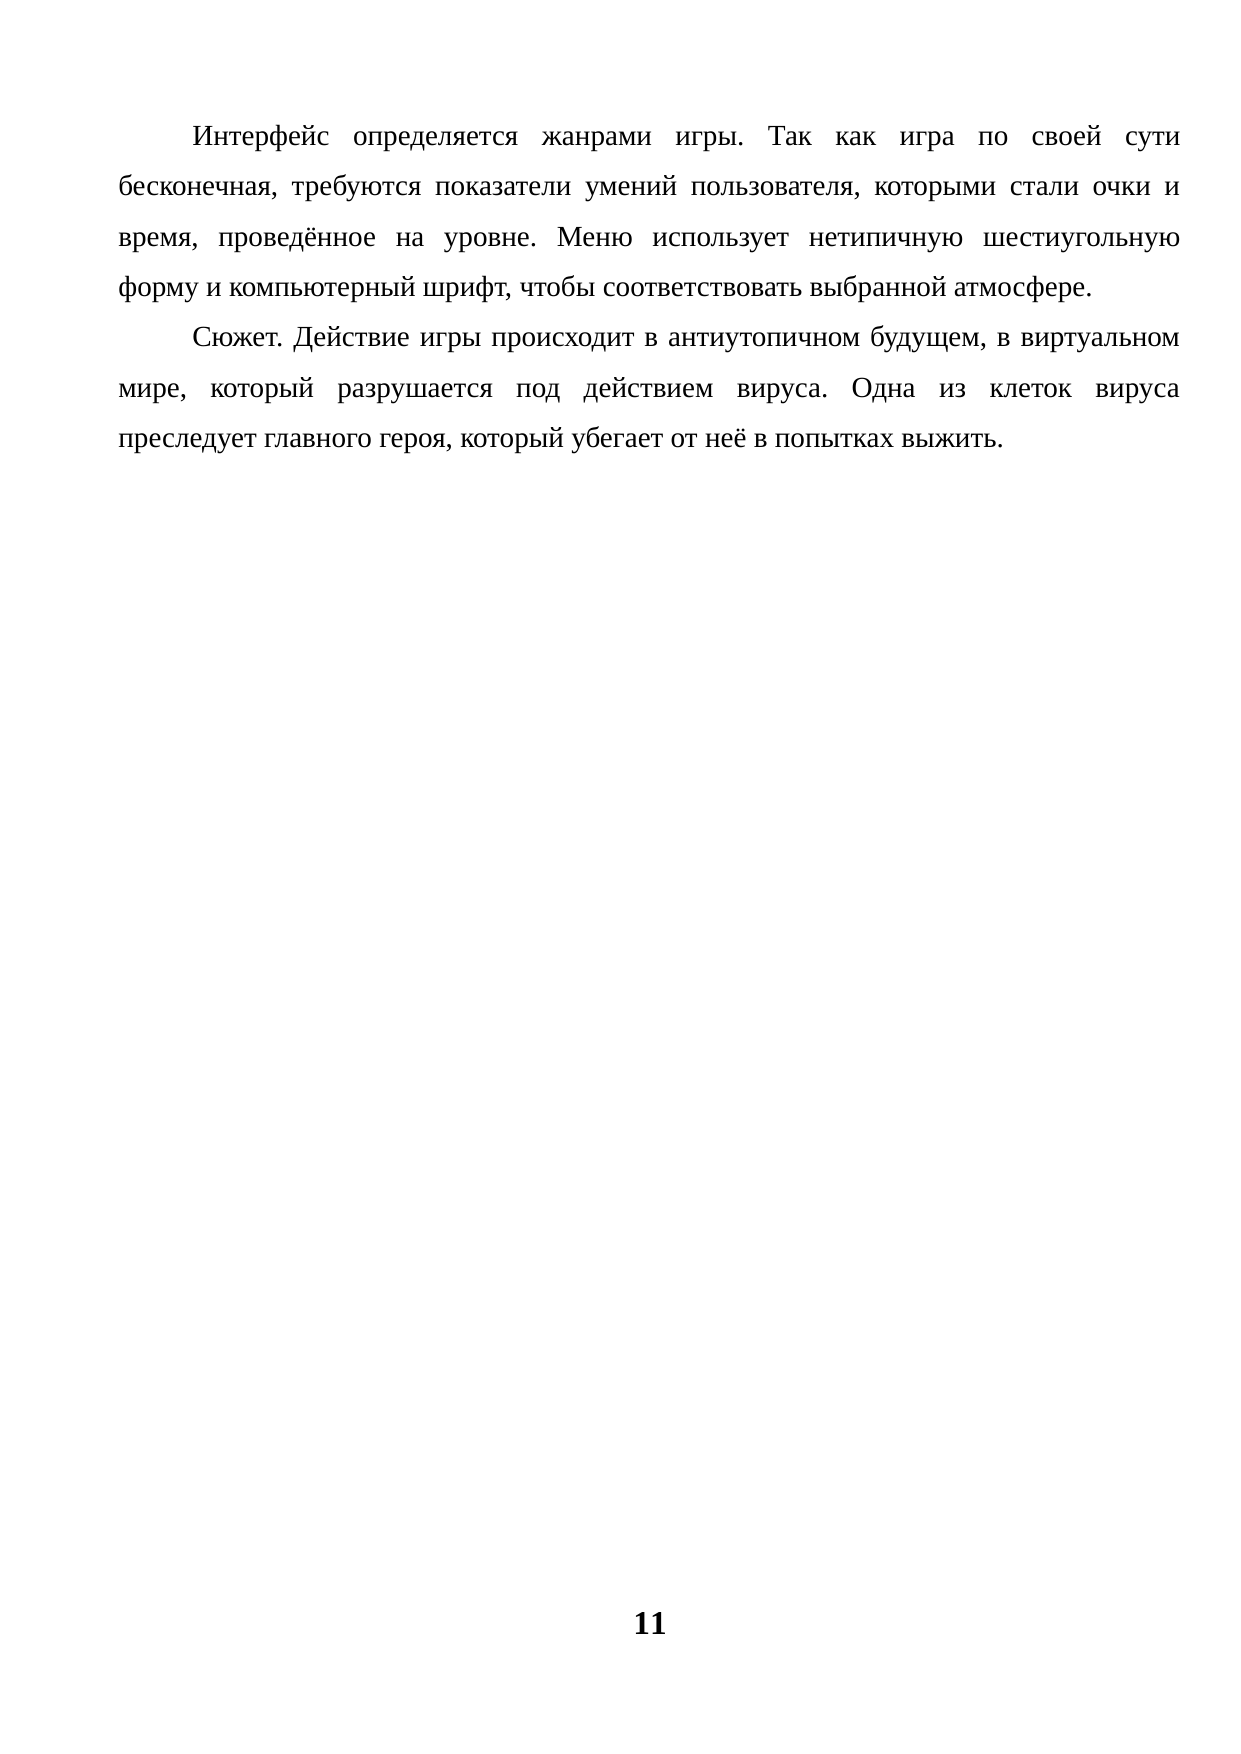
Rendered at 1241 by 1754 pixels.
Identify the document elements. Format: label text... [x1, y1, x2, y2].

text Сюжет. Действие игры происходит в антиутопичном будущем, в виртуальном мире, который разрушается под действием вируса. Одна из клеток вируса преследует главного героя, который убегает от неё в попытках выжить. [118, 319, 1181, 453]
text Интерфейс определяется жанрами игры. Так как игра по своей сути бесконечная, требуются показатели умений пользователя, которыми стали очки и время, проведённое на уровне. Меню использует нетипичную шестиугольную форму и компьютерный шрифт, чтобы соответствовать выбранной атмосфере. [118, 118, 1181, 303]
